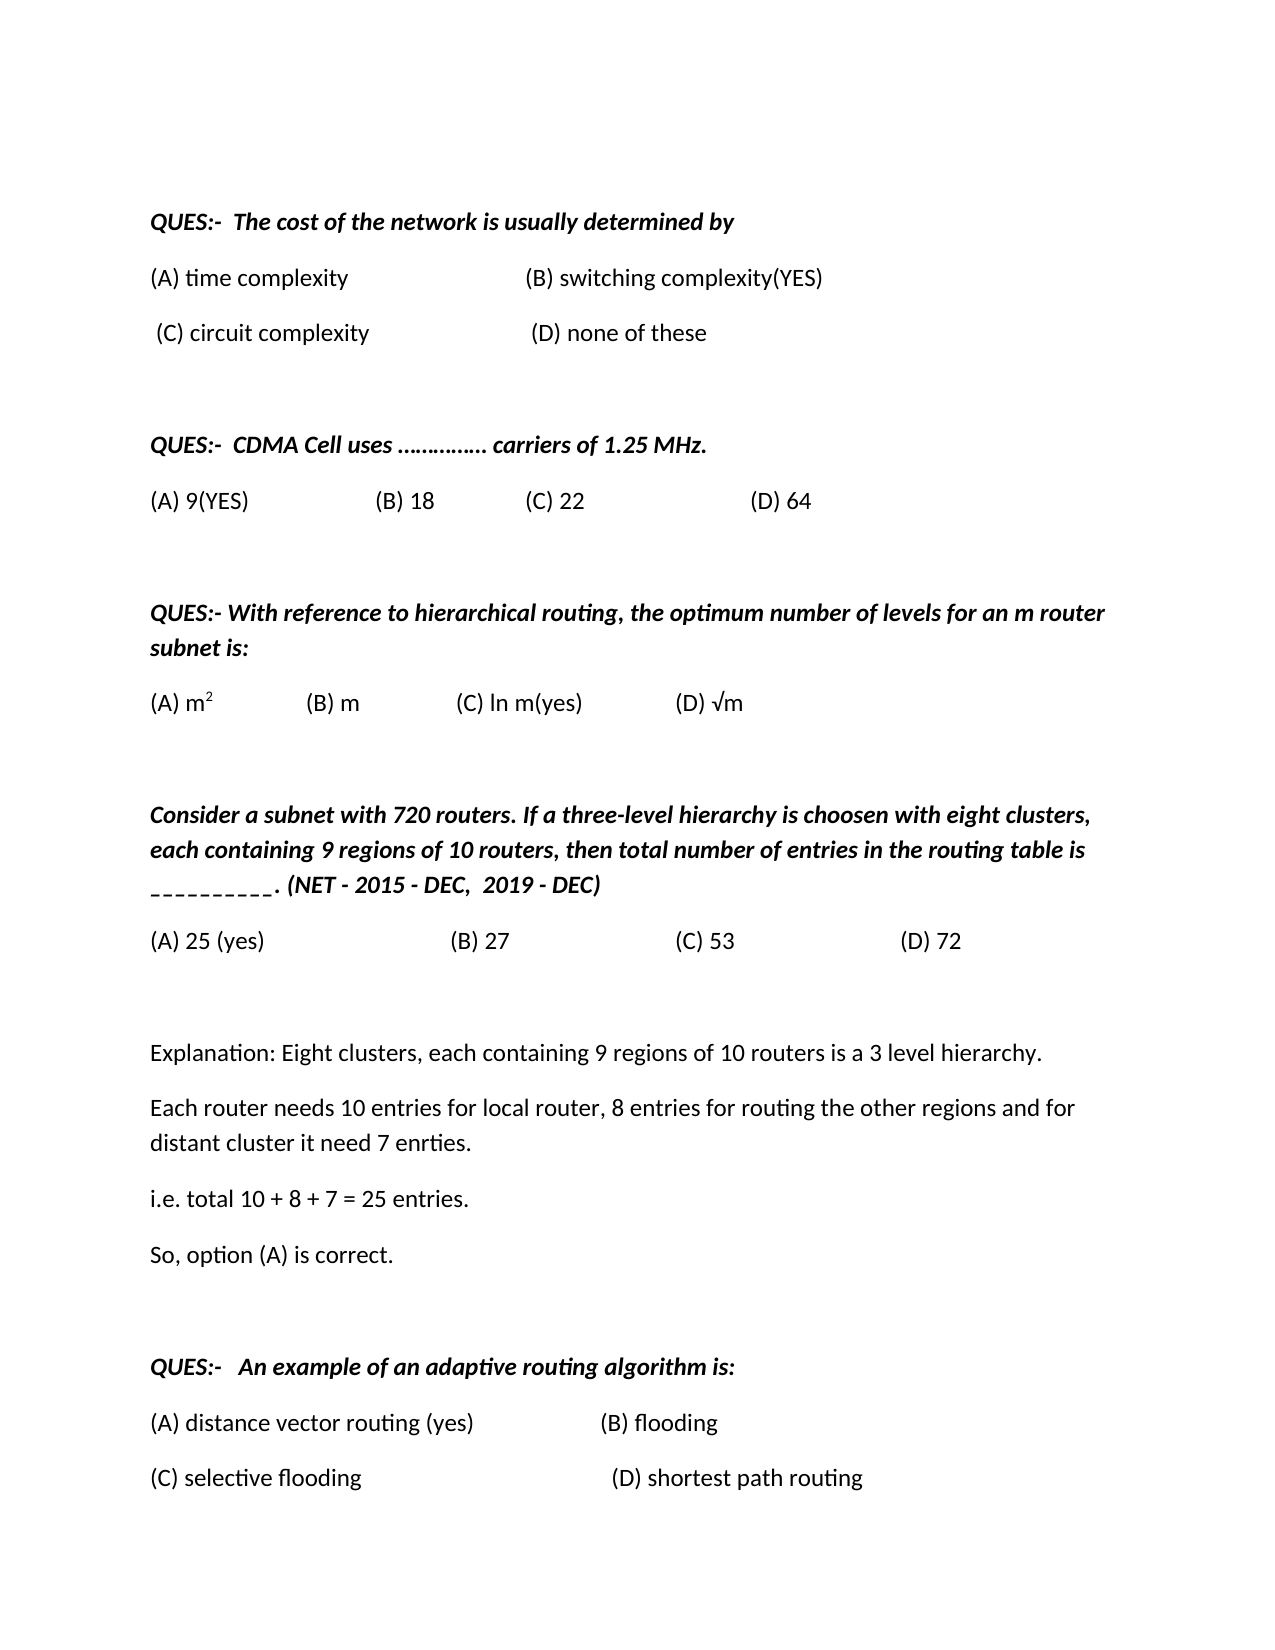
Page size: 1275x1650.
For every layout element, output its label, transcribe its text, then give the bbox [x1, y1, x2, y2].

text (C) circuit complexity (D) none of these [150, 317, 1125, 348]
text Consider a subnet with 720 routers. If a three-level hierarchy is choosen with eight clusters, each containing 9 regions of 10 routers, then total number of entries in the routing table is __________. (NET - 2015 - DEC, 2019 - DEC) [150, 799, 1125, 900]
text (A) m2 (B) m (C) ln m(yes) (D) √m [150, 687, 1125, 718]
text i.e. total 10 + 8 + 7 = 25 entries. [150, 1183, 1125, 1214]
text (A) 9(YES) (B) 18 (C) 22 (D) 64 [150, 485, 1125, 516]
text QUES:- The cost of the network is usually determined by [150, 206, 1125, 236]
text QUES:- An example of an adaptive routing algorithm is: [150, 1351, 1125, 1381]
text Each router needs 10 entries for local router, 8 entries for routing the other regions and for distant cluster it need 7 enrties. [150, 1092, 1125, 1158]
text (A) time complexity (B) switching complexity(YES) [150, 262, 1125, 292]
text QUES:- CDMA Cell uses …………… carriers of 1.25 MHz. [150, 429, 1125, 460]
text Explanation: Eight clusters, each containing 9 regions of 10 routers is a 3 level hierarchy. [150, 1037, 1125, 1067]
text QUES:- With reference to hierarchical routing, the optimum number of levels for an m router subnet is: [150, 597, 1125, 662]
text So, option (A) is correct. [150, 1239, 1125, 1270]
text (C) selective flooding (D) shortest path routing [150, 1462, 1125, 1493]
text (A) distance vector routing (yes) (B) flooding [150, 1407, 1125, 1437]
text (A) 25 (yes) (B) 27 (C) 53 (D) 72 [150, 925, 1125, 956]
